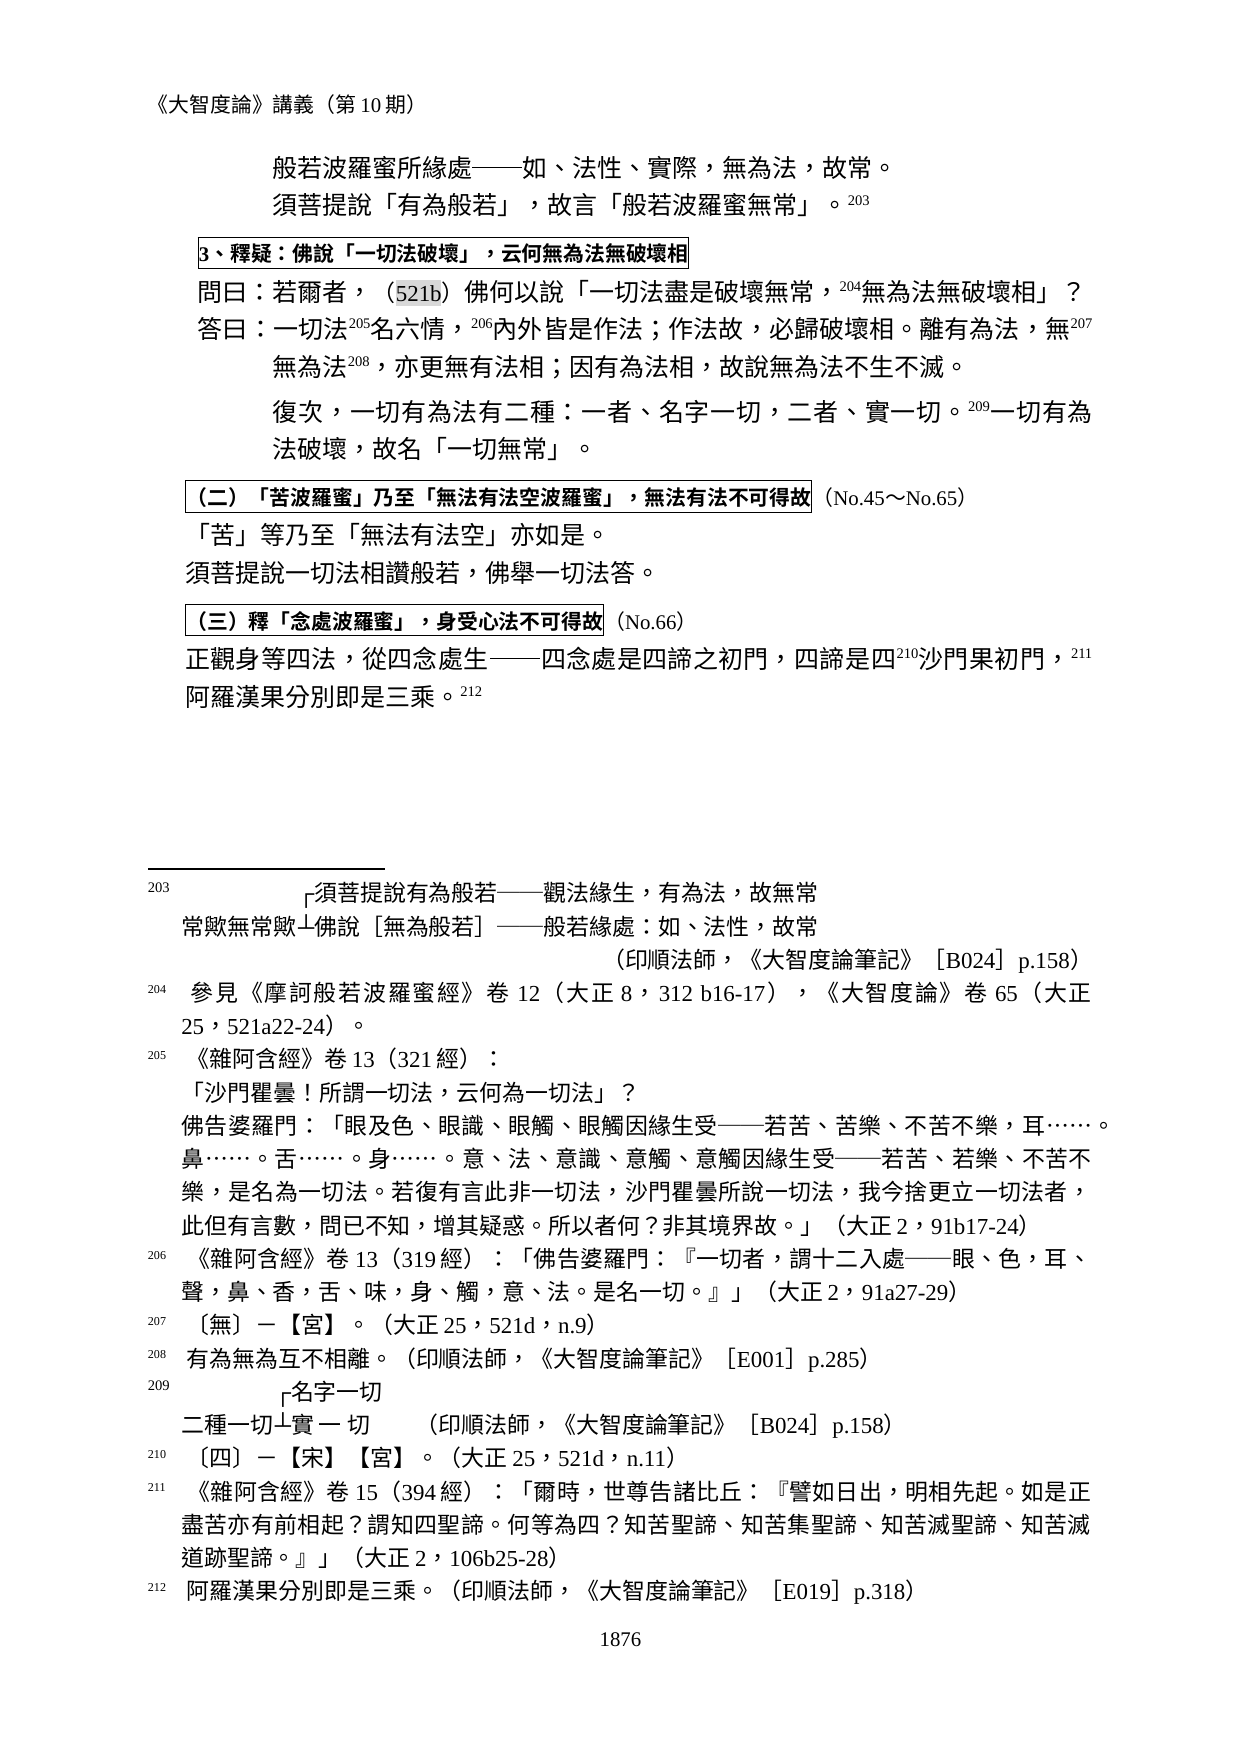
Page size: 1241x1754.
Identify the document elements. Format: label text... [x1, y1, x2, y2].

text 「苦」等乃至「無法有法空」亦如是。 [185, 515, 1092, 553]
text 答曰：一切法名六情，內外皆是作法；作法故，必歸破壞相。離有為法，無無為法，亦更無有法相；因有為法相，故說無為法不生不滅。 [198, 309, 1092, 384]
text 3、釋疑：佛說「一切法破壞」，云何無為法無破壞相 [198, 234, 1092, 271]
text 般若波羅蜜所緣處──如、法性、實際，無為法，故常。 [273, 148, 1092, 185]
text 須菩提說「有為般若」，故言「般若波羅蜜無常」。 [273, 185, 1092, 223]
text （三）釋「念處波羅蜜」，身受心法不可得故（No.66） [185, 601, 1092, 639]
text 問曰：若爾者，（521b）佛何以說「一切法盡是破壞無常，無為法無破壞相」？ [198, 271, 1092, 309]
text 須菩提說一切法相讚般若，佛舉一切法答。 [185, 553, 1092, 590]
text 復次，一切有為法有二種：一者、名字一切，二者、實一切。一切有為法破壞，故名「一切無常」。 [273, 391, 1092, 466]
text （二）「苦波羅蜜」乃至「無法有法空波羅蜜」，無法有法不可得故（No.45～No.65） [185, 478, 1092, 515]
text 正觀身等四法，從四念處生──四念處是四諦之初門，四諦是四沙門果初門，阿羅漢果分別即是三乘。 [185, 639, 1092, 714]
